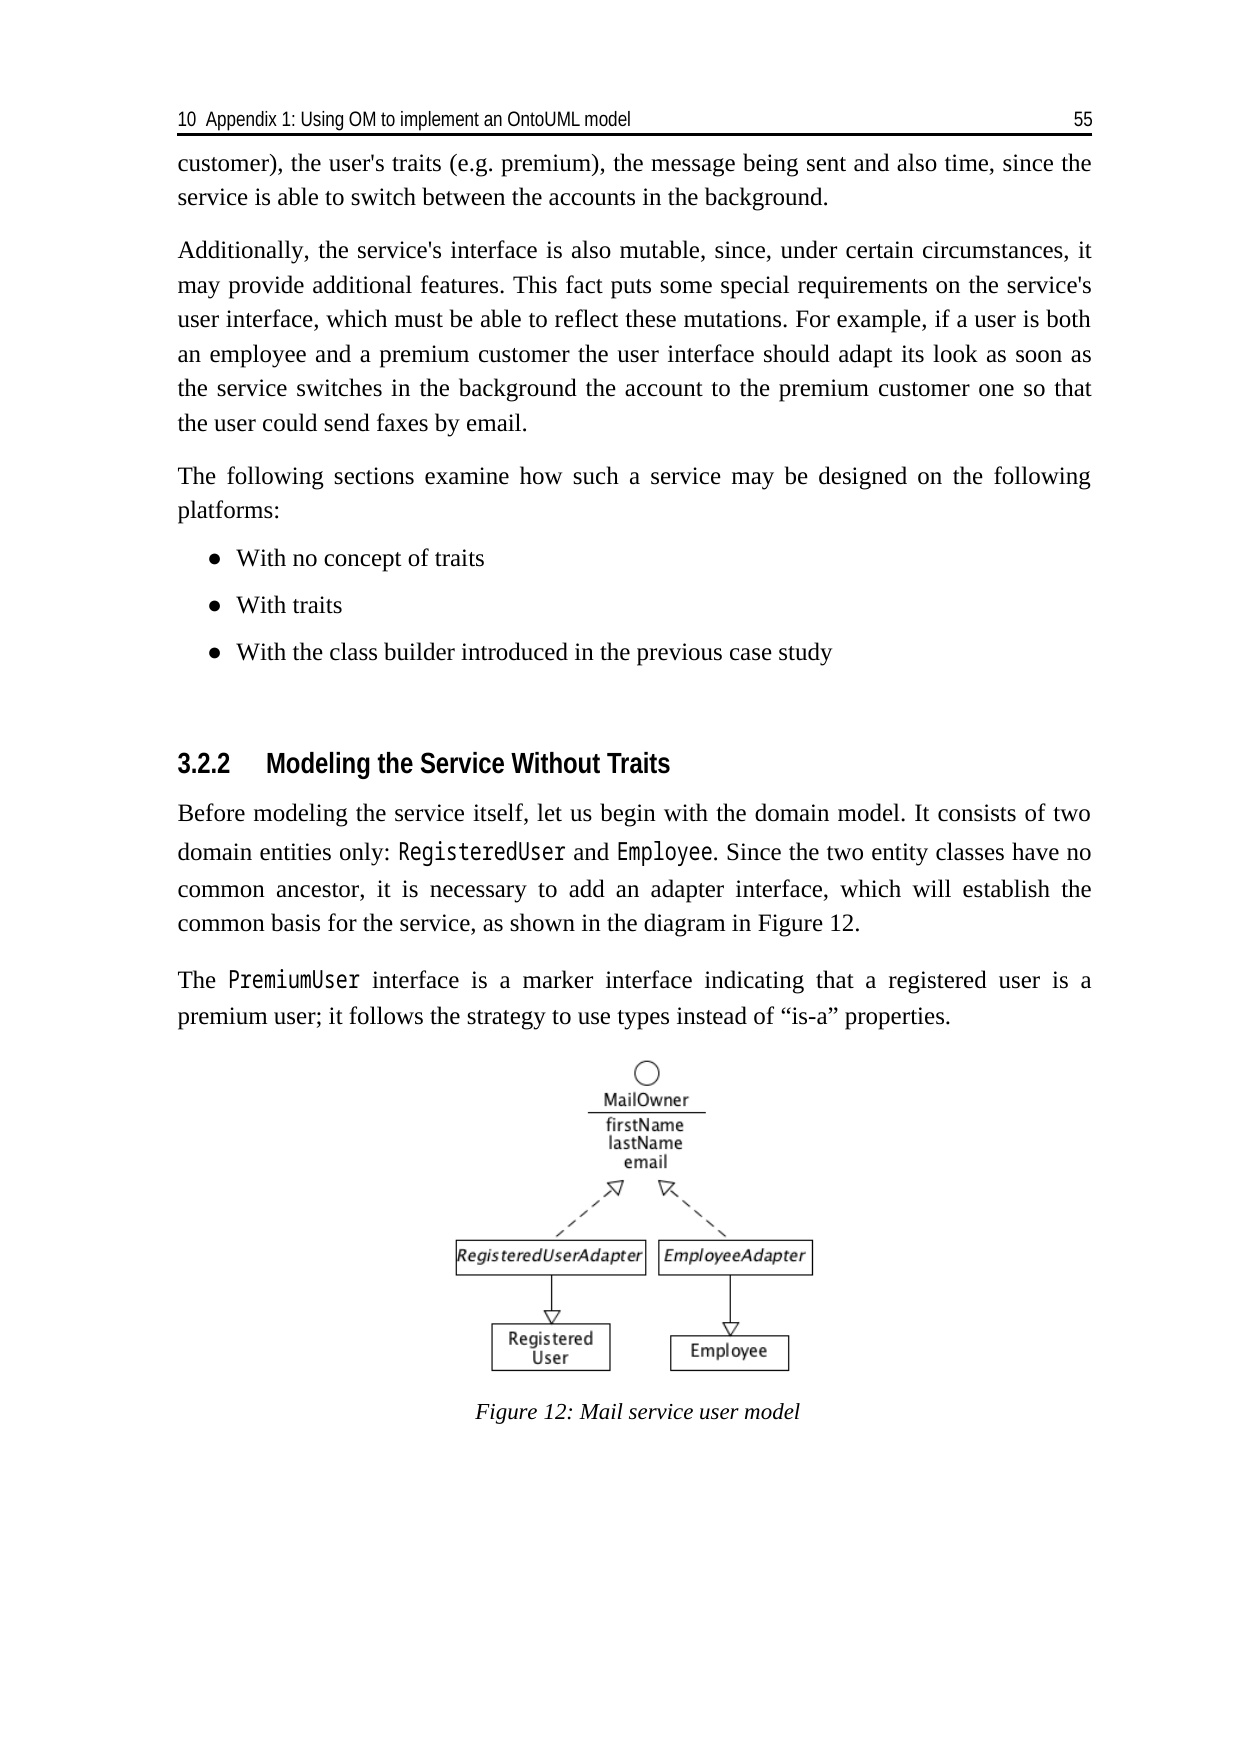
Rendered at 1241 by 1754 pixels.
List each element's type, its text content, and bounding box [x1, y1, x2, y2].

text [177, 148, 1092, 211]
text Additionally, the service's interface is also mutable, since, under certain circumstances, it may provide additional features. This fact puts some special requirements on the service's user interface, which must be able to reflect these mutations. For example, if a user is both an employee and a premium customer the user interface should adapt its look as soon as the service switches in the background the account to the premium customer one so that the user could send faxes by email. [177, 235, 1092, 437]
text With the class builder introduced in the previous case study [207, 637, 1092, 666]
text With traits [207, 589, 1092, 618]
text The PremiumUser interface is a marker interface indicating that a registered user is a premium user; it follows the strategy to use types instead of “is-a” properties. [177, 961, 1092, 1030]
text Figure 12: Mail service user model [177, 1398, 1092, 1425]
text Modeling the Service Without Traits [177, 746, 1092, 780]
text Before modeling the service itself, let us begin with the domain model. It consists of two domain entities only: RegisteredUser and Employee. Since the two entity classes have no common ancestor, it is necessary to add an adapter interface, which will establish the common basis for the service, as shown in the diagram in Figure 12. [177, 798, 1092, 937]
text The following sections examine how such a service may be designed on the following platforms: [177, 461, 1092, 524]
picture [432, 1054, 837, 1386]
text With no concept of traits [207, 542, 1092, 571]
